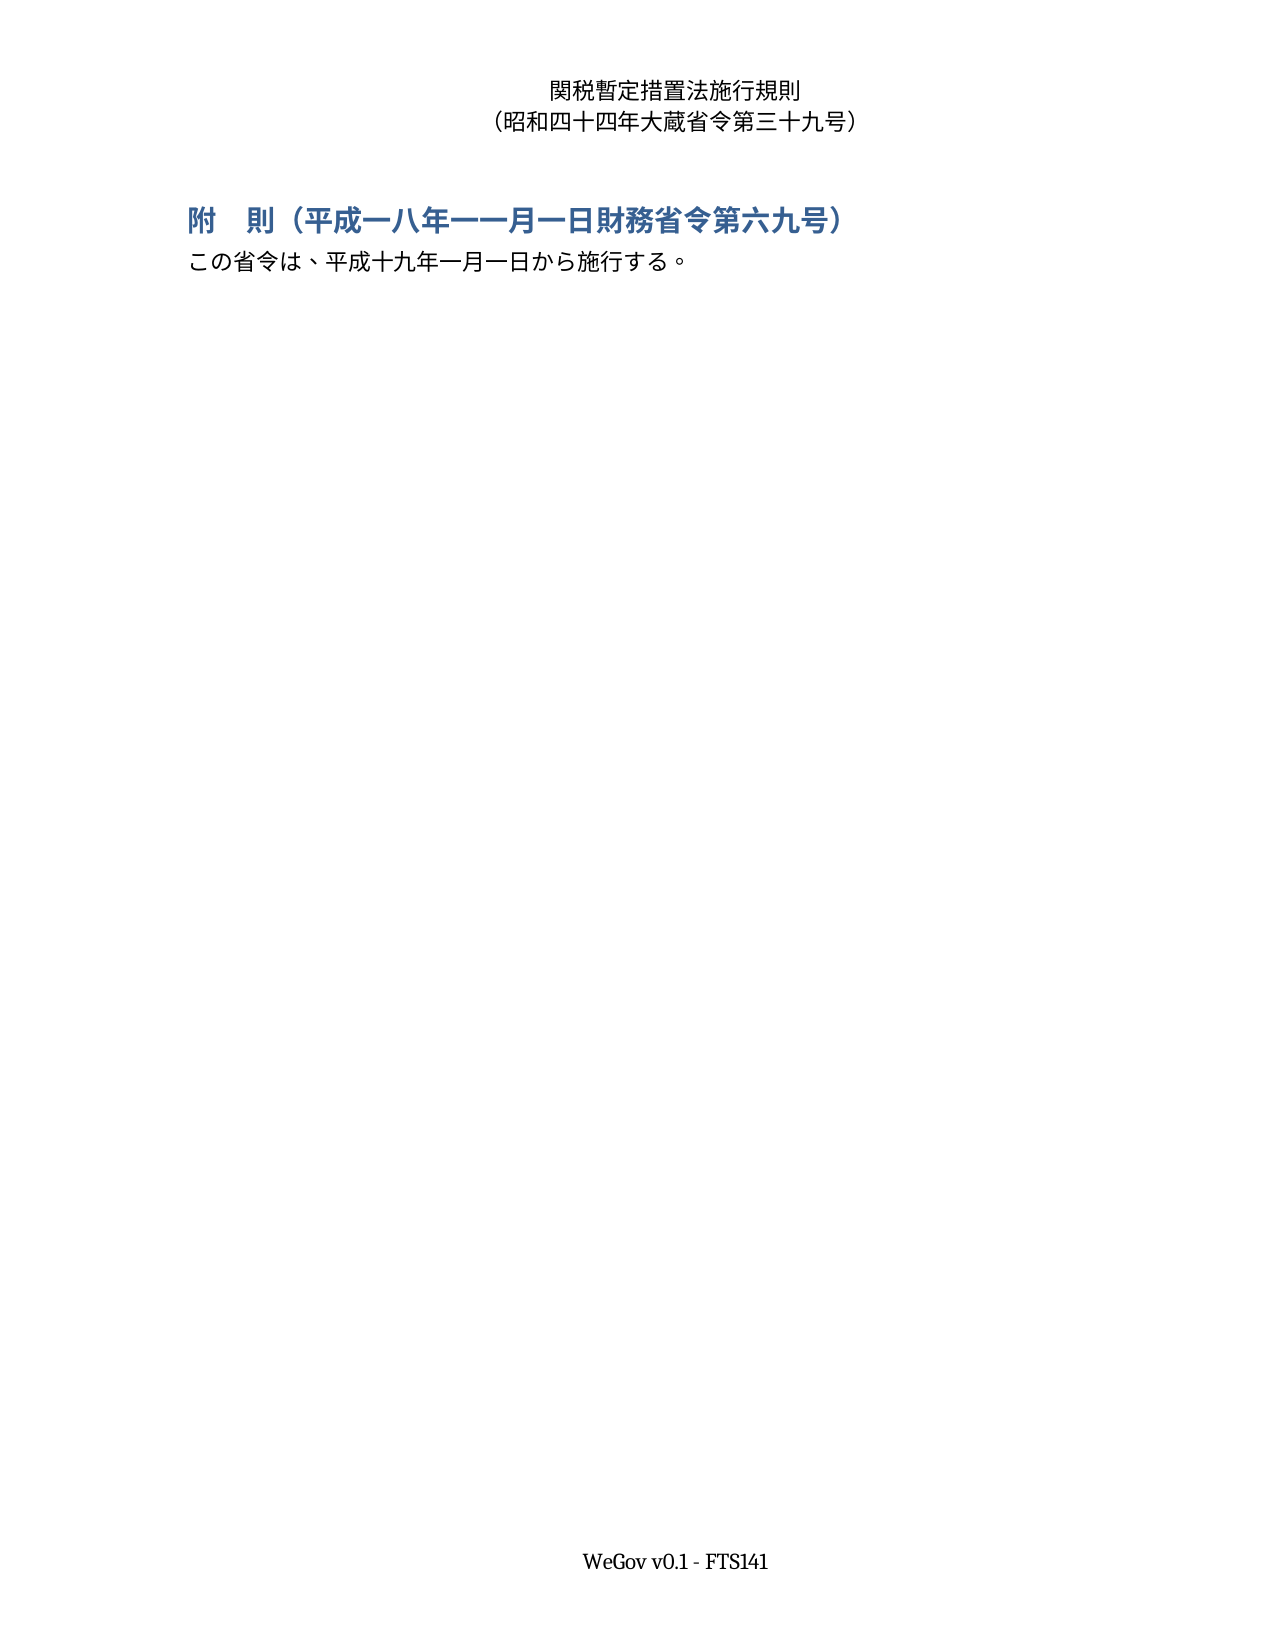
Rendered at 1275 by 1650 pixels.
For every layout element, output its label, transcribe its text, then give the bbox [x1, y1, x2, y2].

subtitle 附 則（平成一八年一一月一日財務省令第六九号） [187, 200, 1087, 240]
text この省令は、平成十九年一月一日から施行する。 [187, 246, 1087, 277]
